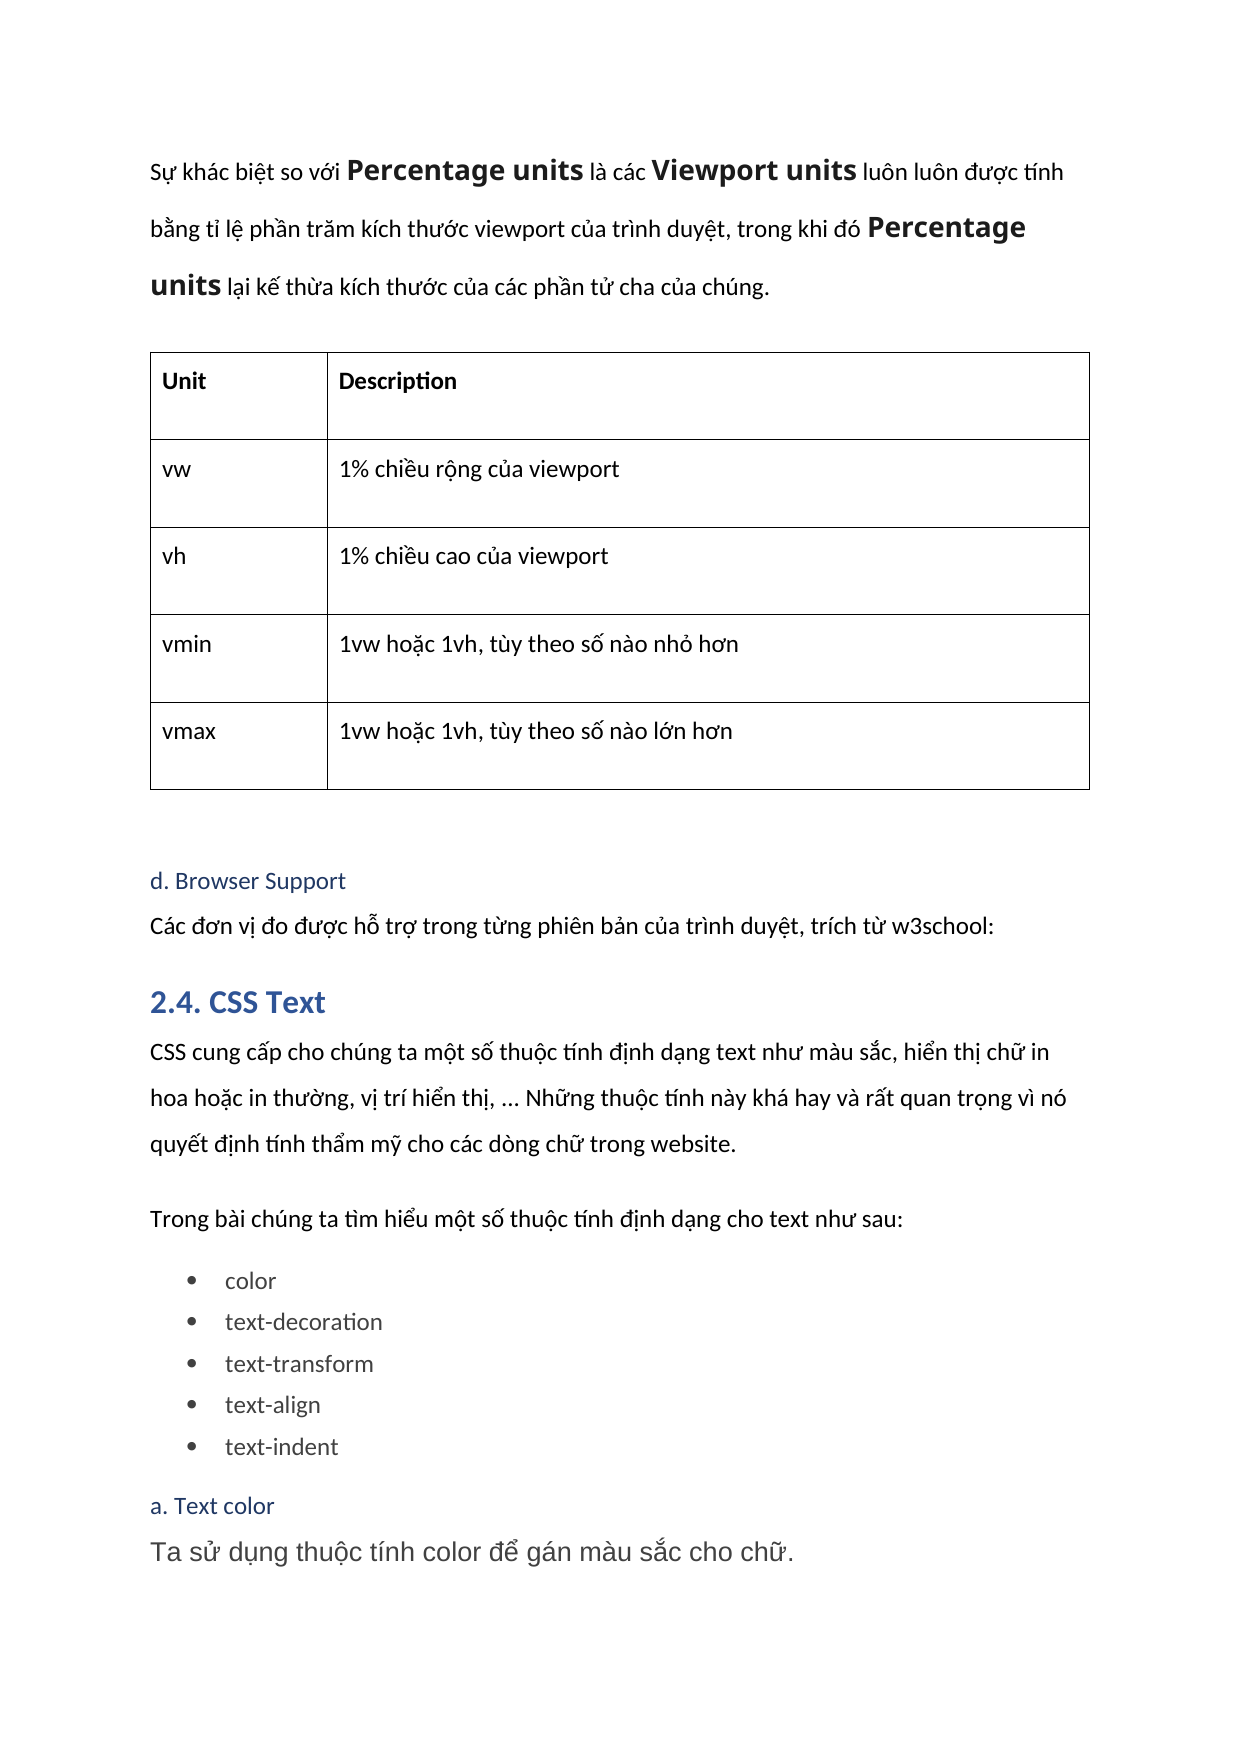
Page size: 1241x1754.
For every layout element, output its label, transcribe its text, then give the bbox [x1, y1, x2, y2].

text CSS cung cấp cho chúng ta một số thuộc tính định dạng text như màu sắc, hiển thị chữ in hoa hoặc in thường, vị trí hiển thị, ... Những thuộc tính này khá hay và rất quan trọng vì nó quyết định tính thẩm mỹ cho các dòng chữ trong website. [150, 1036, 1090, 1158]
list text-indent [187, 1431, 1090, 1461]
table_header Description [328, 353, 1089, 439]
subtitle a. Text color [150, 1490, 1090, 1521]
table_header Unit [151, 353, 327, 439]
text Các đơn vị đo được hỗ trợ trong từng phiên bản của trình duyệt, trích từ w3school: [150, 910, 1090, 941]
subtitle d. Browser Support [150, 865, 1090, 895]
table_cell 1% chiều cao của viewport [328, 528, 1089, 614]
list color [187, 1265, 1090, 1295]
text Ta sử dụng thuộc tính color để gán màu sắc cho chữ. [150, 1536, 1090, 1567]
table_cell vw [151, 440, 327, 527]
text Trong bài chúng ta tìm hiểu một số thuộc tính định dạng cho text như sau: [150, 1203, 1090, 1233]
list text-align [187, 1389, 1090, 1420]
table_cell vmax [151, 703, 327, 789]
list text-decoration [187, 1306, 1090, 1337]
table_cell 1vw hoặc 1vh, tùy theo số nào nhỏ hơn [328, 615, 1089, 702]
table_cell vh [151, 528, 327, 614]
table_cell vmin [151, 615, 327, 702]
table_cell 1% chiều rộng của viewport [328, 440, 1089, 527]
text Sự khác biệt so với Percentage units là các Viewport units luôn luôn được tính bằng tỉ lệ phần trăm kích thước viewport của trình duyệt, trong khi đó Percentage units lại kế thừa kích thước của các phần tử cha của chúng. [150, 150, 1090, 303]
subtitle 2.4. CSS Text [150, 981, 1090, 1021]
table_cell 1vw hoặc 1vh, tùy theo số nào lớn hơn [328, 703, 1089, 789]
list text-transform [187, 1348, 1090, 1378]
